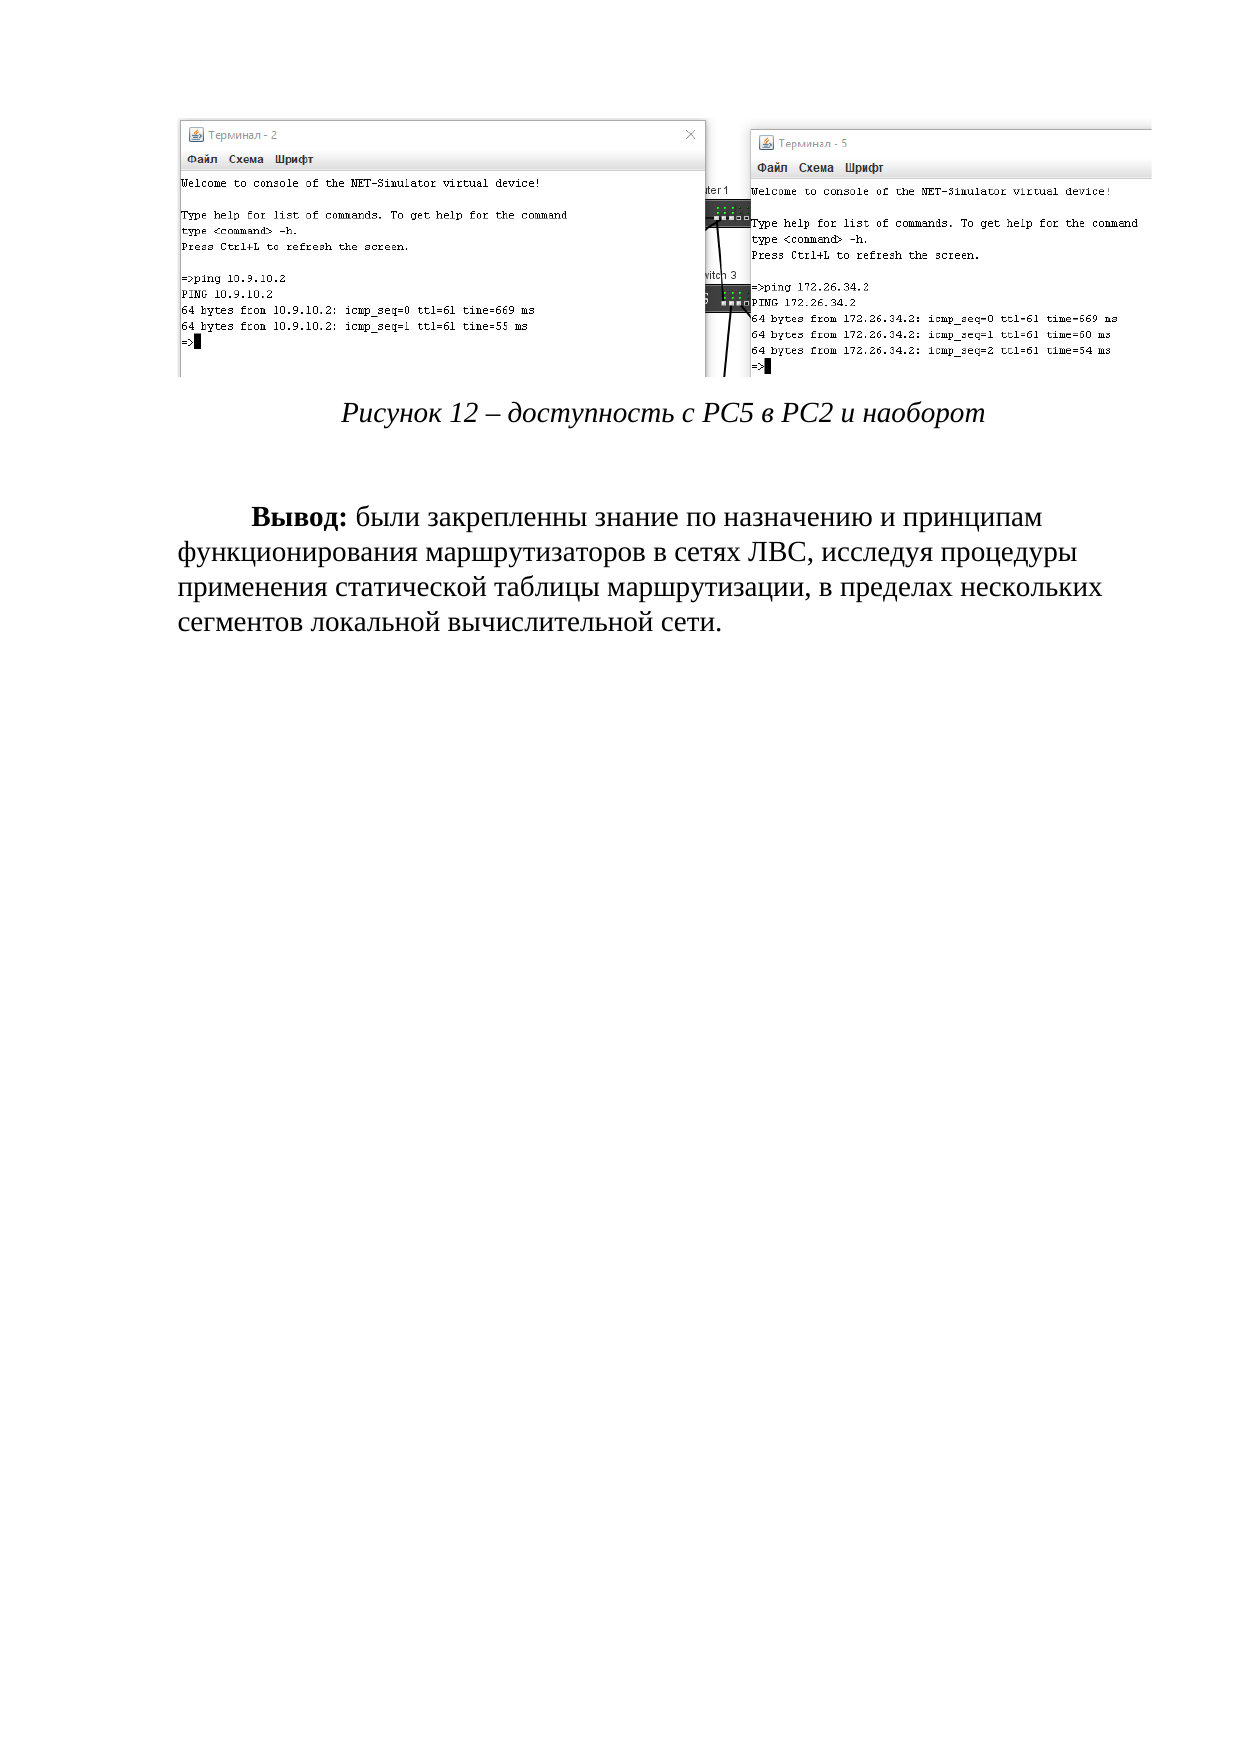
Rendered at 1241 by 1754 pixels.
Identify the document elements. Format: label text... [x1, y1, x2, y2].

text Вывод: были закрепленны знание по назначению и принципам функционирования маршрутизаторов в сетях ЛВС, исследуя процедуры применения статической таблицы маршрутизации, в пределах нескольких сегментов локальной вычислительной сети. [177, 499, 1152, 638]
text Рисунок 12 – доступность с PC5 в PC2 и наоборот [177, 395, 1152, 428]
picture [177, 118, 1152, 377]
